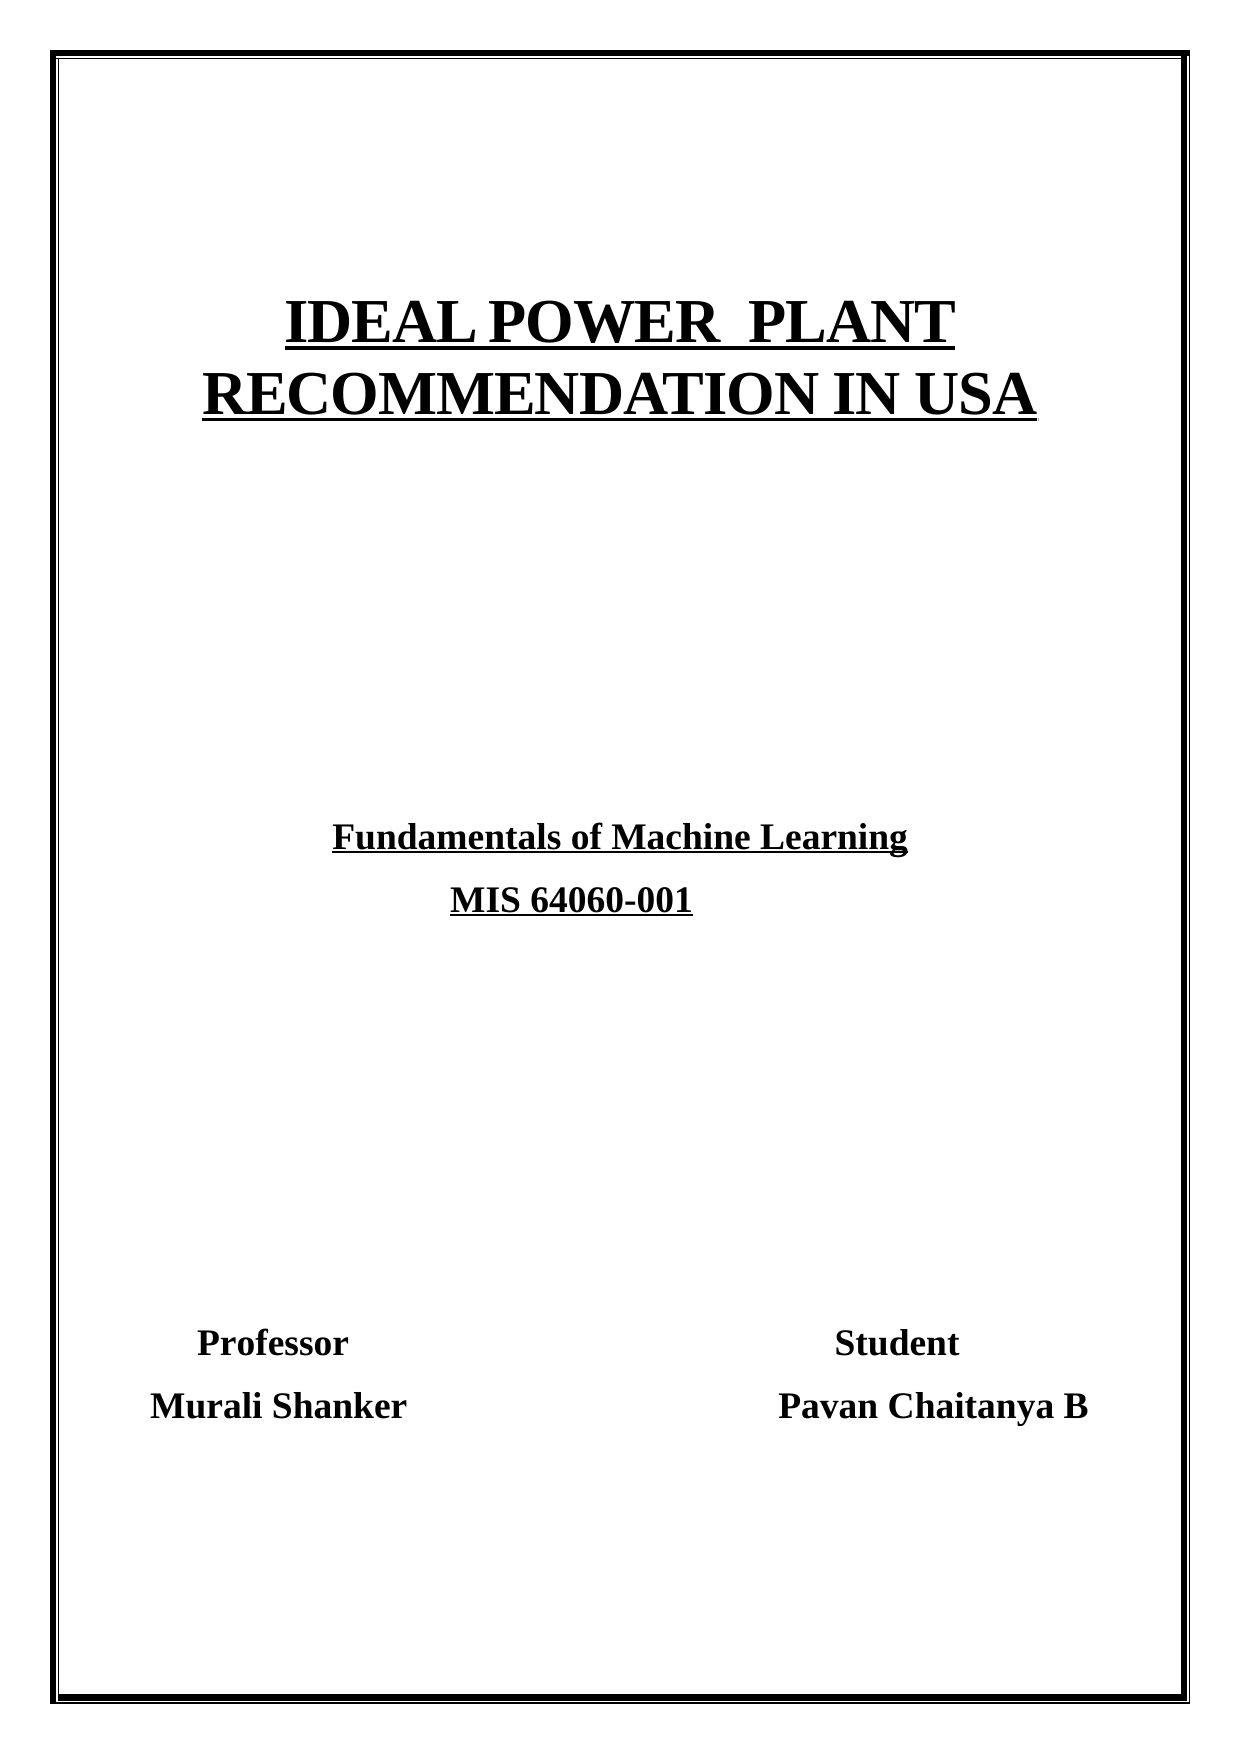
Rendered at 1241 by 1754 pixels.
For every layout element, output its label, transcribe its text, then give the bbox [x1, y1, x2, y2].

title IDEAL POWER PLANT RECOMMENDATION IN USA [150, 284, 1090, 428]
text Fundamentals of Machine Learning [150, 814, 1090, 857]
text MIS 64060-001 [150, 877, 1090, 920]
text Murali Shanker Pavan Chaitanya B [150, 1383, 1090, 1426]
text Professor Student [150, 1320, 1090, 1363]
